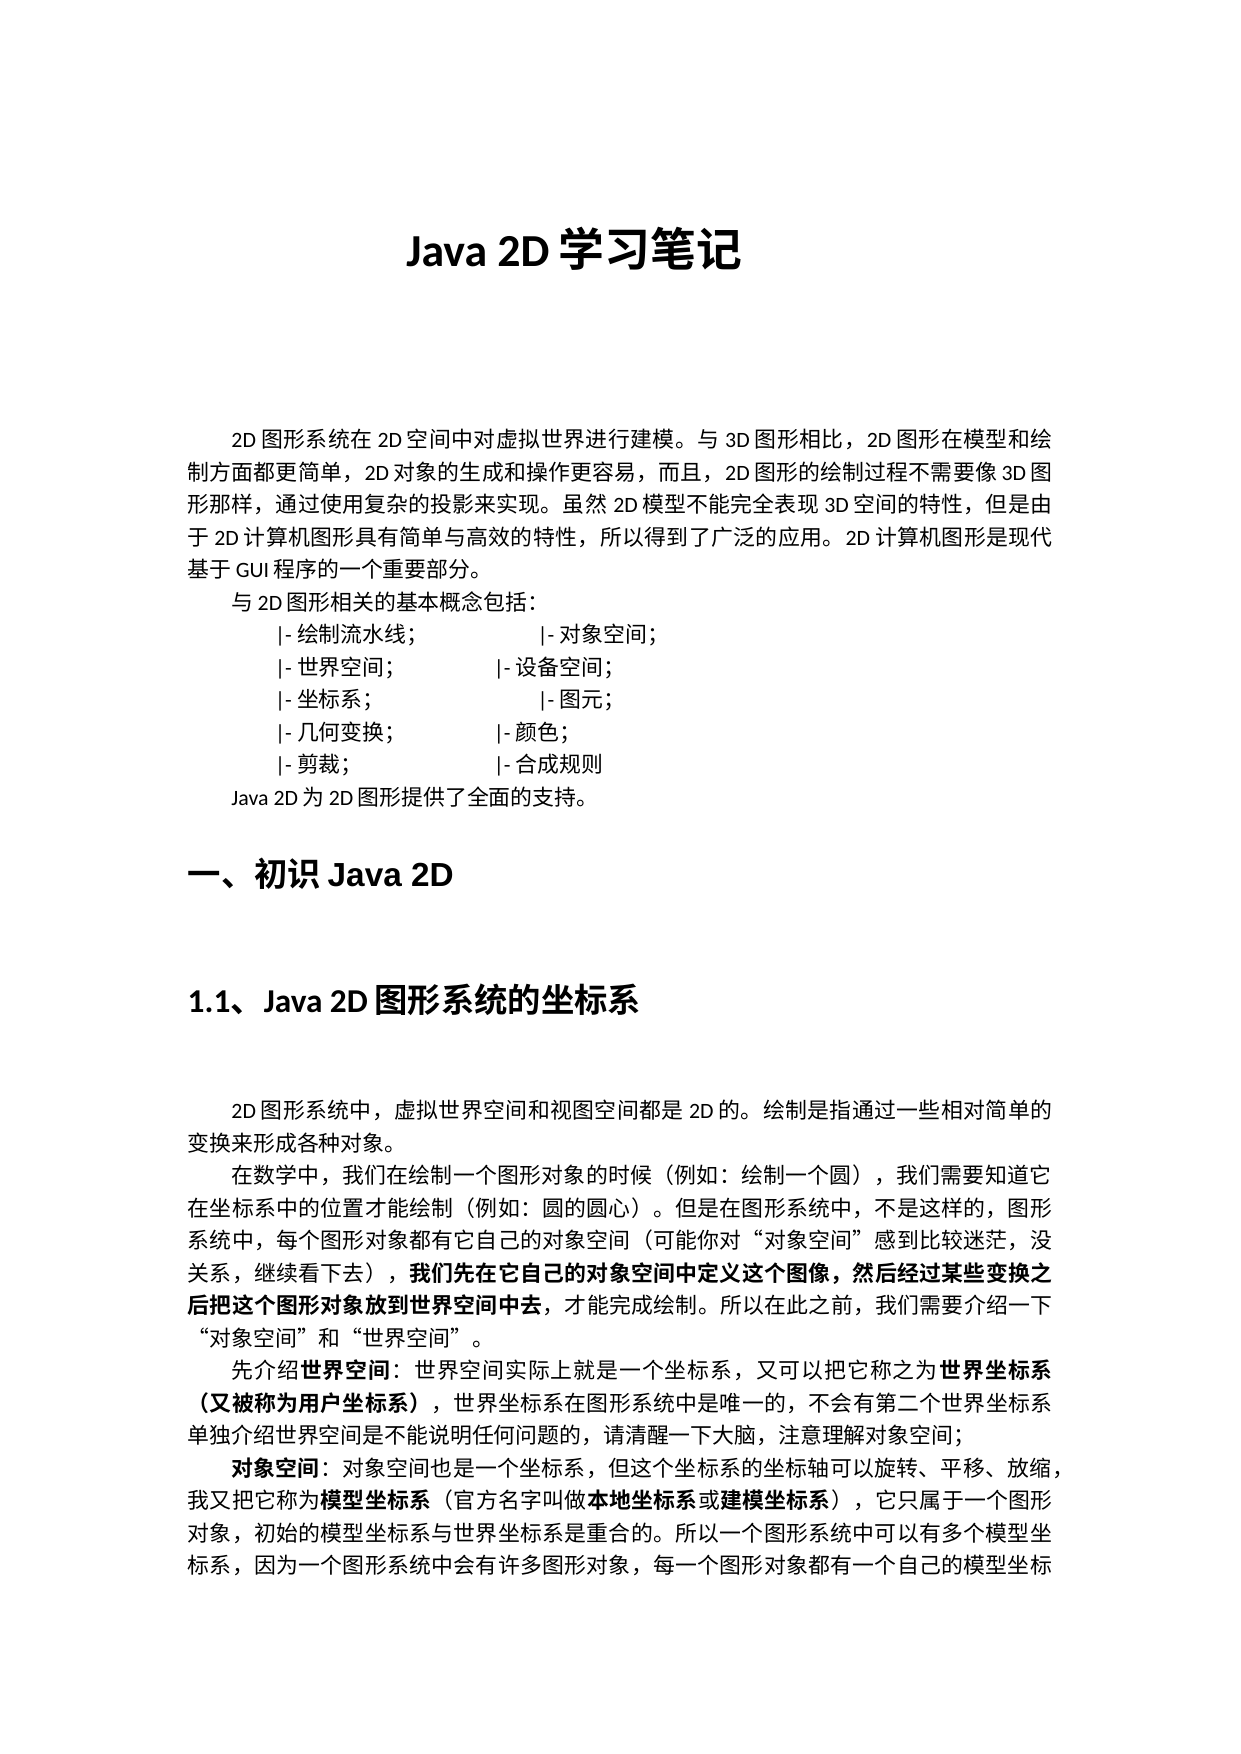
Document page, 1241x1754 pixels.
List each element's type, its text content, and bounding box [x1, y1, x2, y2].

list |- 世界空间； |- 设备空间； [231, 649, 1053, 682]
list |- 坐标系； |- 图元； [231, 682, 1053, 714]
subtitle 1.1、Java 2D图形系统的坐标系 [187, 966, 1053, 1031]
text 2D图形系统中，虚拟世界空间和视图空间都是2D的。绘制是指通过一些相对简单的变换来形成各种对象。 [187, 1093, 1053, 1158]
text 在数学中，我们在绘制一个图形对象的时候（例如：绘制一个圆），我们需要知道它在坐标系中的位置才能绘制（例如：圆的圆心）。但是在图形系统中，不是这样的，图形系统中，每个图形对象都有它自己的对象空间（可能你对“对象空间”感到比较迷茫，没关系，继续看下去），我们先在它自己的对象空间中定义这个图像，然后经过某些变换之后把这个图形对象放到世界空间中去，才能完成绘制。所以在此之前，我们需要介绍一下“对象空间”和“世界空间”。 [187, 1158, 1053, 1353]
list |- 绘制流水线； |- 对象空间； [231, 617, 1053, 649]
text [187, 1450, 1053, 1580]
list |- 剪裁； |- 合成规则 [231, 747, 1053, 779]
list Java 2D为2D图形提供了全面的支持。 [187, 779, 1053, 812]
list 2D图形系统在2D空间中对虚拟世界进行建模。与3D图形相比，2D图形在模型和绘制方面都更简单，2D对象的生成和操作更容易，而且，2D图形的绘制过程不需要像3D图形那样，通过使用复杂的投影来实现。虽然2D模型不能完全表现3D空间的特性，但是由于2D计算机图形具有简单与高效的特性，所以得到了广泛的应用。2D计算机图形是现代基于GUI程序的一个重要部分。 [187, 422, 1053, 584]
list 与2D图形相关的基本概念包括： [187, 584, 1053, 617]
text 先介绍世界空间：世界空间实际上就是一个坐标系，又可以把它称之为世界坐标系（又被称为用户坐标系），世界坐标系在图形系统中是唯一的，不会有第二个世界坐标系。单独介绍世界空间是不能说明任何问题的，请清醒一下大脑，注意理解对象空间； [187, 1353, 1053, 1450]
subtitle 一、初识Java 2D [187, 839, 1053, 904]
list |- 几何变换； |- 颜色； [231, 714, 1053, 747]
subtitle Java 2D学习笔记 [362, 197, 1053, 295]
